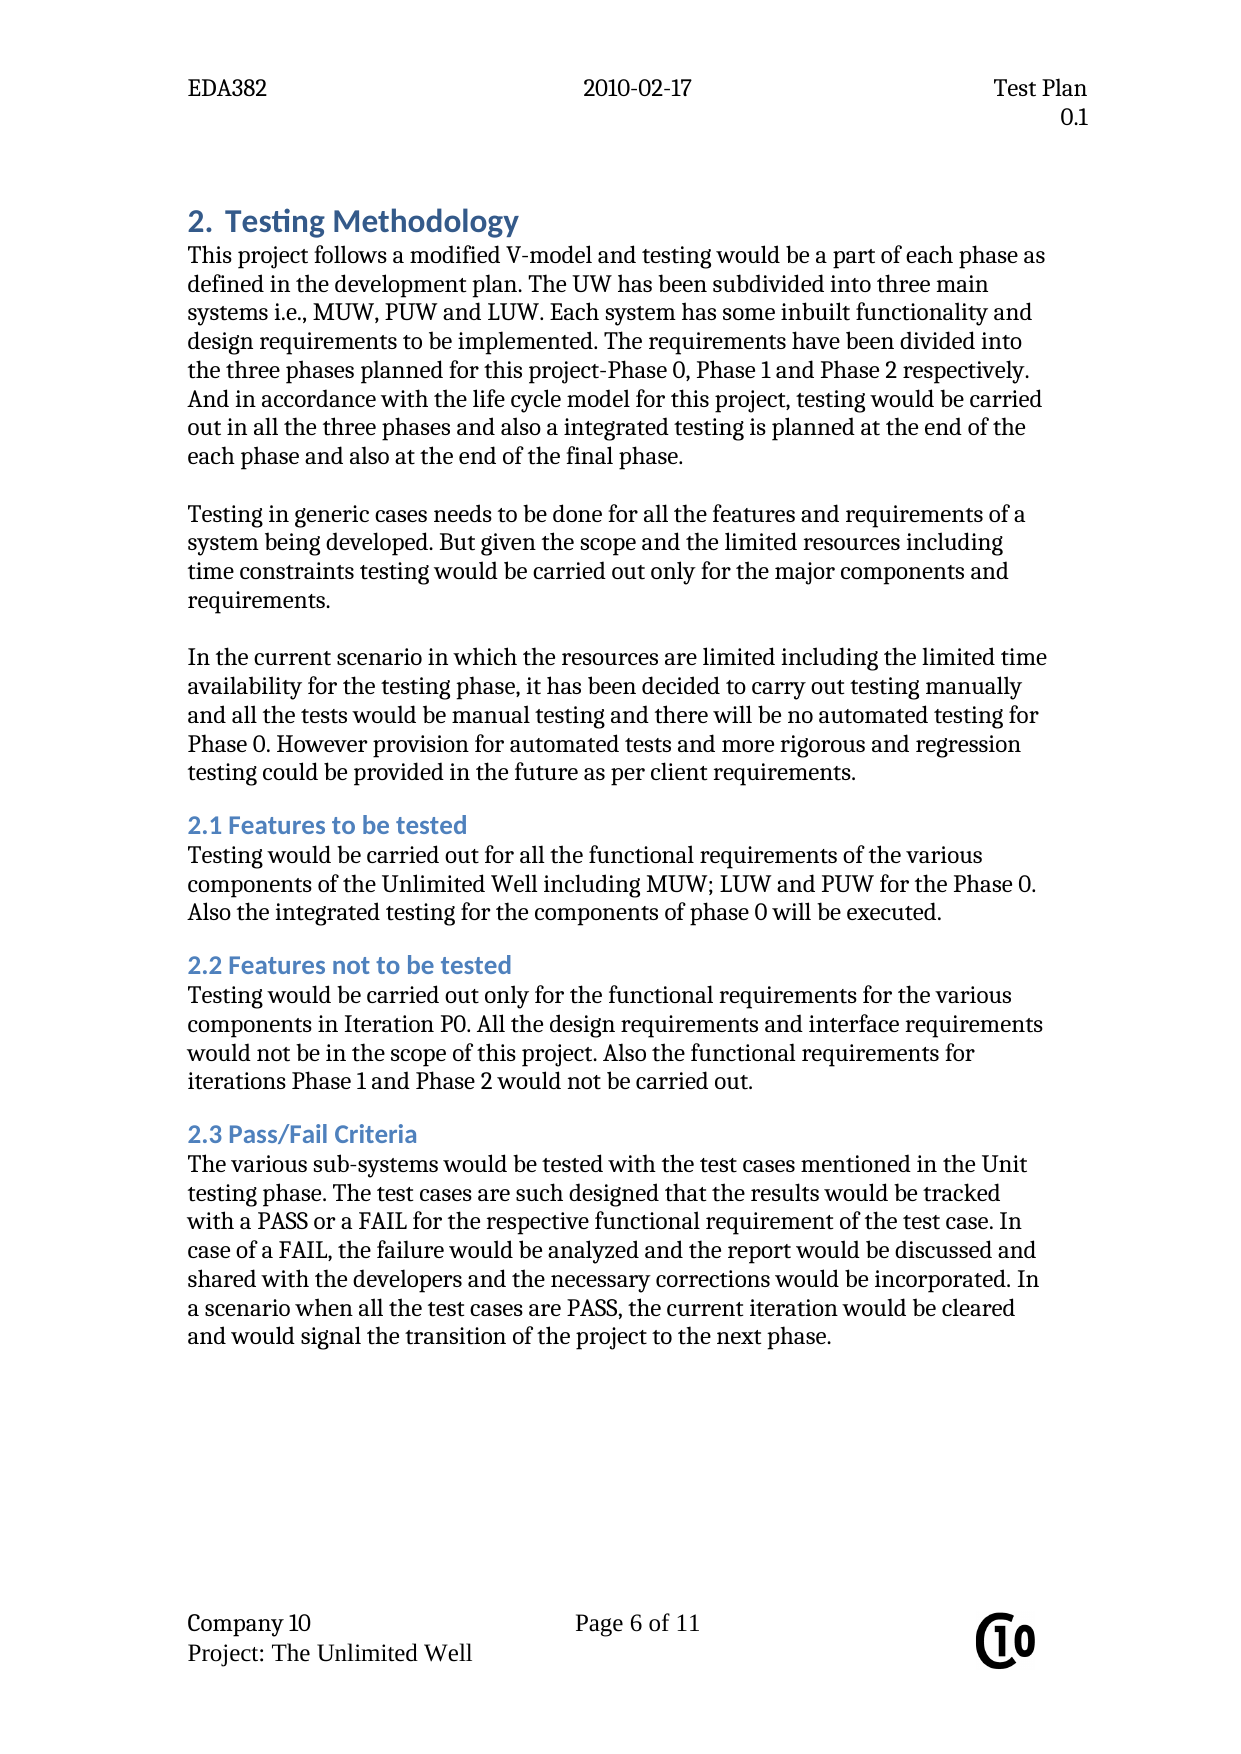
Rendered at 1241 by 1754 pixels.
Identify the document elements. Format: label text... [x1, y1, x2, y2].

text The various sub-systems would be tested with the test cases mentioned in the Unit testing phase. The test cases are such designed that the results would be tracked with a PASS or a FAIL for the respective functional requirement of the test case. In case of a FAIL, the failure would be analyzed and the report would be discussed and shared with the developers and the necessary corrections would be incorporated. In a scenario when all the test cases are PASS, the current iteration would be cleared and would signal the transition of the project to the next phase. [187, 1150, 1053, 1351]
subtitle 2.1 Features to be tested [187, 808, 1053, 841]
subtitle 2.3 Pass/Fail Criteria [187, 1117, 1053, 1150]
picture [975, 1611, 1035, 1670]
subtitle 2.2 Features not to be tested [187, 948, 1053, 981]
text Testing would be carried out only for the functional requirements for the various components in Iteration P0. All the design requirements and interface requirements would not be in the scope of this project. Also the functional requirements for iterations Phase 1 and Phase 2 would not be carried out. [187, 981, 1053, 1096]
text Testing would be carried out for all the functional requirements of the various components of the Unlimited Well including MUW; LUW and PUW for the Phase 0. Also the integrated testing for the components of phase 0 will be executed. [187, 841, 1053, 927]
subtitle Testing Methodology [187, 200, 1053, 241]
text Testing in generic cases needs to be done for all the features and requirements of a system being developed. But given the scope and the limited resources including time constraints testing would be carried out only for the major components and requirements. [187, 499, 1053, 614]
text In the current scenario in which the resources are limited including the limited time availability for the testing phase, it has been decided to carry out testing manually and all the tests would be manual testing and there will be no automated testing for Phase 0. However provision for automated tests and more rigorous and regression testing could be provided in the future as per client requirements. [187, 643, 1053, 787]
text This project follows a modified V-model and testing would be a part of each phase as defined in the development plan. The UW has been subdivided into three main systems i.e., MUW, PUW and LUW. Each system has some inbuilt functionality and design requirements to be implemented. The requirements have been divided into the three phases planned for this project-Phase 0, Phase 1 and Phase 2 respectively. And in accordance with the life cycle model for this project, testing would be carried out in all the three phases and also a integrated testing is planned at the end of the each phase and also at the end of the final phase. [187, 241, 1053, 471]
